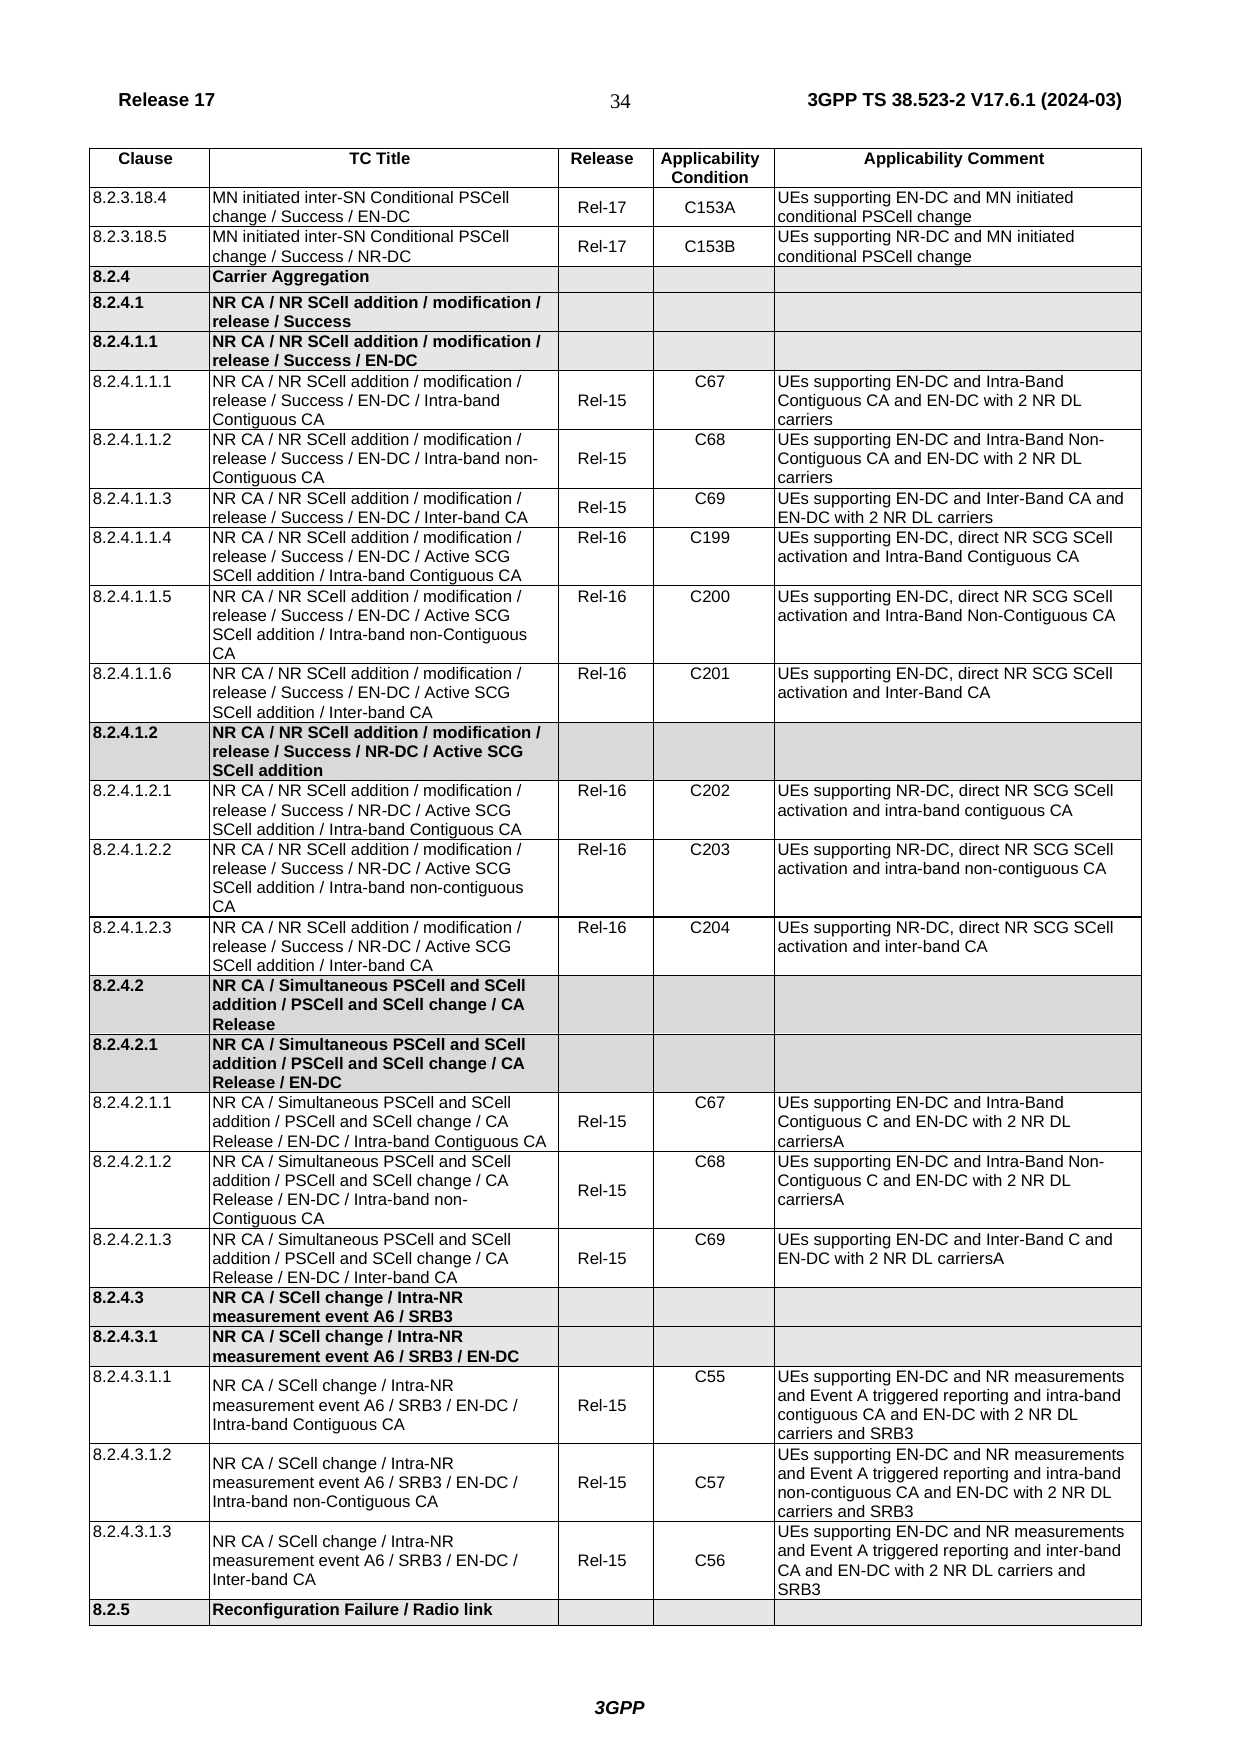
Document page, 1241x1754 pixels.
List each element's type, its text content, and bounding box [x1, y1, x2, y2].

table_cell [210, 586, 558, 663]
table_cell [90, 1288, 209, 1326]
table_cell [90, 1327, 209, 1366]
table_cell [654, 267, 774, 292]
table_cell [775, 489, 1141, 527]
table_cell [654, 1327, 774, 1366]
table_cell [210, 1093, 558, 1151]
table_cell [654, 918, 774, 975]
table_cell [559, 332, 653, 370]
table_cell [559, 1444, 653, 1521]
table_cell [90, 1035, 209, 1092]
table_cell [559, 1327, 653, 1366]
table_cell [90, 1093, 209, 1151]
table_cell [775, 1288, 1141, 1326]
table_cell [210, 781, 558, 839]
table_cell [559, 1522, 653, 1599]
table_header Release [559, 149, 653, 187]
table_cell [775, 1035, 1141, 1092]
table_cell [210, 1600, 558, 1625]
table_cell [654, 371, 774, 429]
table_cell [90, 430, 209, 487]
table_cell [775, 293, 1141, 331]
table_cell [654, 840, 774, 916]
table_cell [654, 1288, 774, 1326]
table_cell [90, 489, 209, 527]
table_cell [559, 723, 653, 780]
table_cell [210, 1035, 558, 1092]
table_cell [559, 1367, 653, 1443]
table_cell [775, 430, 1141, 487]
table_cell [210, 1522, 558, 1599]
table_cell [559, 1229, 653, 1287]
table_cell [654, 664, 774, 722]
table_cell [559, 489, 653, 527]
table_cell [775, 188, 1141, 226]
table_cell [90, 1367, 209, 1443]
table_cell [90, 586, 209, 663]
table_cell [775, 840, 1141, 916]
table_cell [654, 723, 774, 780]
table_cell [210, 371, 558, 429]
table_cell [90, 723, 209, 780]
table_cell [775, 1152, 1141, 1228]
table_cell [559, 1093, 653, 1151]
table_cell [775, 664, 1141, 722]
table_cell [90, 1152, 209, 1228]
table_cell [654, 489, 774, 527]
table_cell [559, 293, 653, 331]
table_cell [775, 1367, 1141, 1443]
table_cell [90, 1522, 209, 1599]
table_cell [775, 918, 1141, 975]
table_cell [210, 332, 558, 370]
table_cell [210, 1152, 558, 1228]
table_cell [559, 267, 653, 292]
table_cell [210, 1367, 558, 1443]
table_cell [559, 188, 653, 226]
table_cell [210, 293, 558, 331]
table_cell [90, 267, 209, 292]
table_header Applicability Comment [775, 149, 1141, 187]
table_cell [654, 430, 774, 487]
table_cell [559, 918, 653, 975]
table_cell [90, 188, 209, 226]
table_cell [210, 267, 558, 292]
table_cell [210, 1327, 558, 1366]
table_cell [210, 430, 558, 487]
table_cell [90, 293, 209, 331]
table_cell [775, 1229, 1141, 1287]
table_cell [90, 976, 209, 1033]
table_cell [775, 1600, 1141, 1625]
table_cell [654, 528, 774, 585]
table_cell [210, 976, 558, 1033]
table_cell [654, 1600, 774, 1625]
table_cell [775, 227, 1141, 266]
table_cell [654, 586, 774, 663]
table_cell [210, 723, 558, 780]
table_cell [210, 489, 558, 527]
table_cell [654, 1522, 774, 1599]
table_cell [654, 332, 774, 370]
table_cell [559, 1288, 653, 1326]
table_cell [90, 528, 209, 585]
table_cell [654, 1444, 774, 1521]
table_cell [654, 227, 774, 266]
table_header Applicability Condition [654, 149, 774, 187]
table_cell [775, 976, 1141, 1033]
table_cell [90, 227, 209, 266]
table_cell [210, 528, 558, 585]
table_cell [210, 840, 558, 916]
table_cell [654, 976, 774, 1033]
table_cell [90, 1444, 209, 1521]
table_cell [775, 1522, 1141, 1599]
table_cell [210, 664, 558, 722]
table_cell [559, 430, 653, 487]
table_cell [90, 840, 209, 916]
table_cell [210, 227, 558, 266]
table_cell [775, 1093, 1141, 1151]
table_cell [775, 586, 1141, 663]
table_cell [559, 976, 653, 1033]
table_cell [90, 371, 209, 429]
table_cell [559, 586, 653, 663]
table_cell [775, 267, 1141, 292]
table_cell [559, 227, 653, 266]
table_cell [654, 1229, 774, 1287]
table_header Clause [90, 149, 209, 187]
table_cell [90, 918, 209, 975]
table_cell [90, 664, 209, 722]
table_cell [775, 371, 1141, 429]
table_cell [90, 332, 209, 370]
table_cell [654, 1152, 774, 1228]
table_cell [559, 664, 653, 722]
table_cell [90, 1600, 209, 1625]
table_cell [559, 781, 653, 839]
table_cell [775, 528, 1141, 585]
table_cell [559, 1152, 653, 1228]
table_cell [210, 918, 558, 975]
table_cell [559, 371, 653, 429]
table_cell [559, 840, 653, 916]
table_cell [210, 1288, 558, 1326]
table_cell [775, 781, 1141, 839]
table_header TC Title [210, 149, 558, 187]
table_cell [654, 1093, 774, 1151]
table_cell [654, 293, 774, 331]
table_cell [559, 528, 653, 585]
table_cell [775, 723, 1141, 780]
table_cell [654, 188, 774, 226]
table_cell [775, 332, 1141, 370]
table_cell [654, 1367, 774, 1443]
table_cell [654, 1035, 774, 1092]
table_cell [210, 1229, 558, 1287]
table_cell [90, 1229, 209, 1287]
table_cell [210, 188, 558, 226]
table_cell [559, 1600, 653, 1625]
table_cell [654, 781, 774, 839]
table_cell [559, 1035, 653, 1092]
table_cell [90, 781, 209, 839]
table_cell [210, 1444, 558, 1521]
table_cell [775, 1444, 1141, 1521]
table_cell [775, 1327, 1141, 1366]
